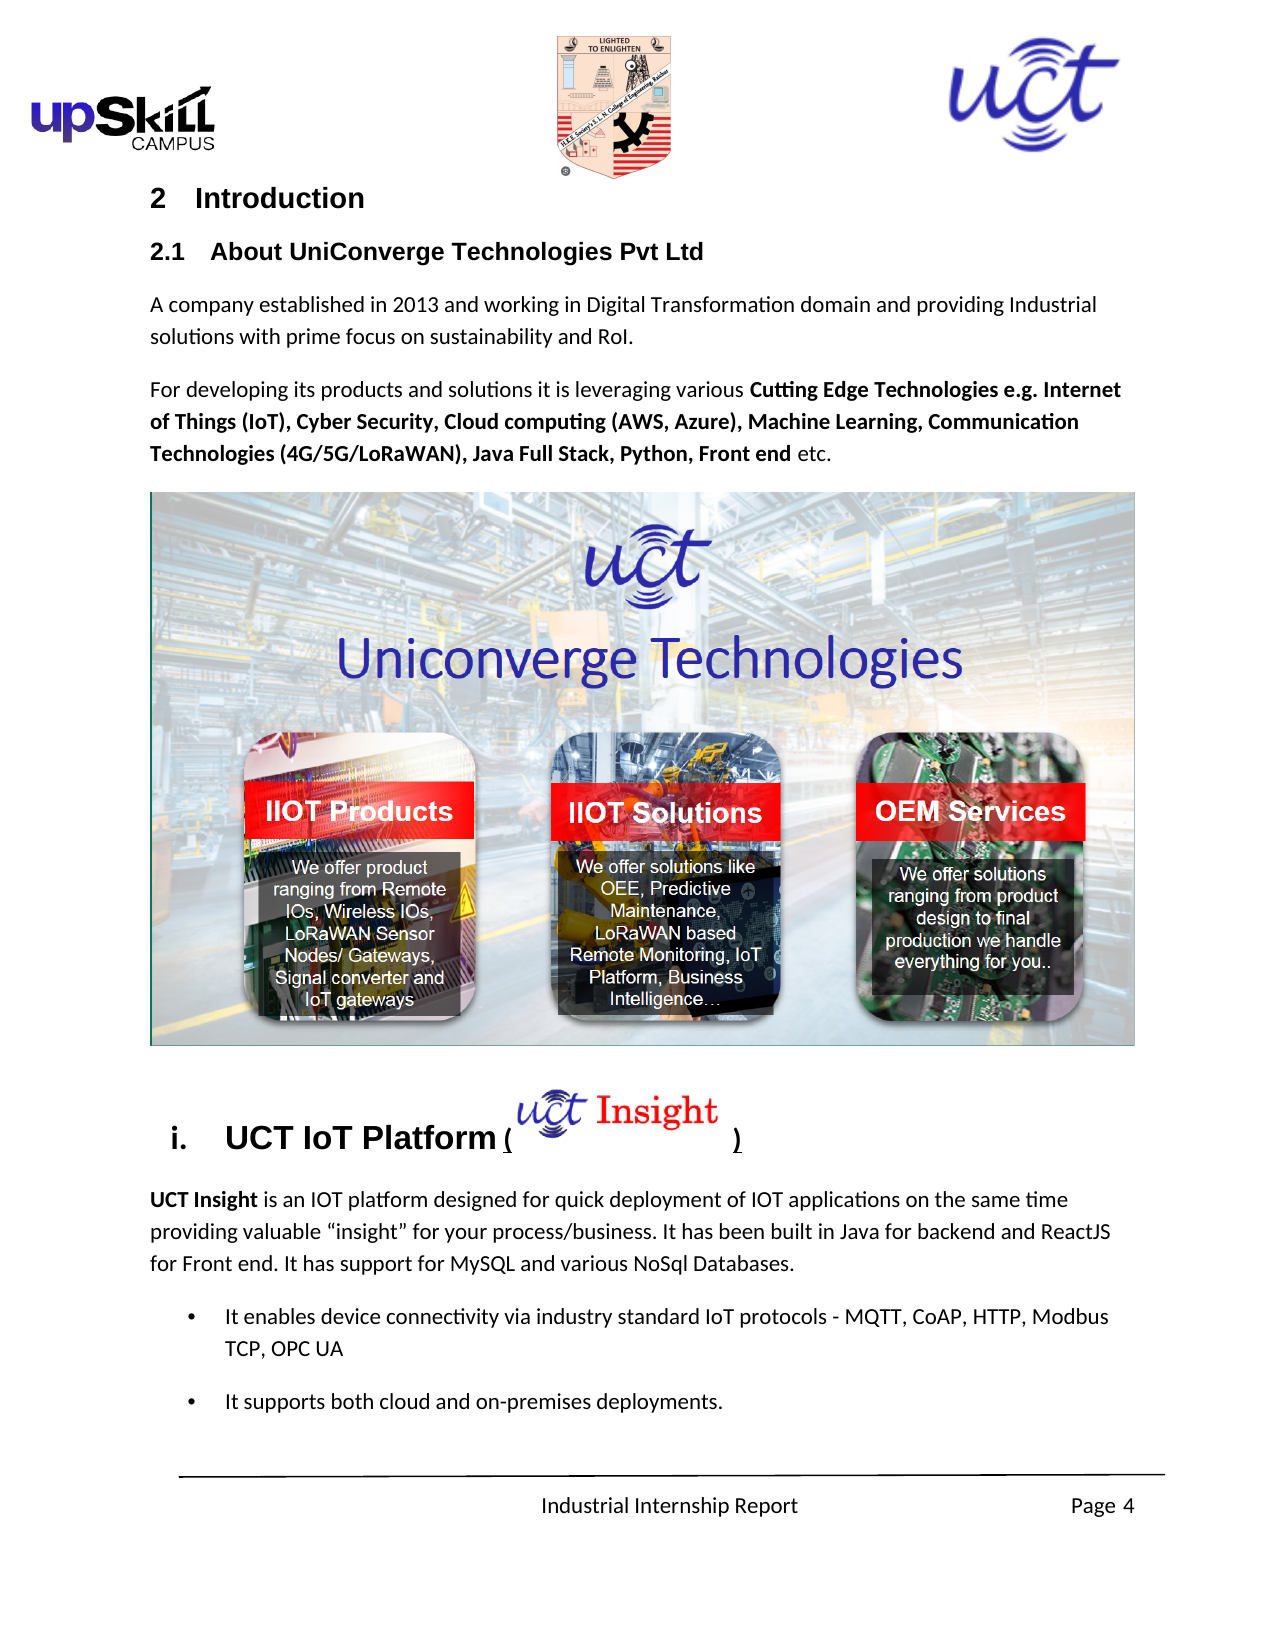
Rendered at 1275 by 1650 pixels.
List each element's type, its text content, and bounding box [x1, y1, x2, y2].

picture [946, 28, 1125, 154]
text For developing its products and solutions it is leveraging various Cutting Edge Technologies e.g. Internet of Things (IoT), Cyber Security, Cloud computing (AWS, Azure), Machine Learning, Communication Technologies (4G/5G/LoRaWAN), Java Full Stack, Python, Front end etc. [150, 375, 1134, 467]
subtitle About UniConverge Technologies Pvt Ltd [150, 240, 1134, 265]
list It supports both cloud and on-premises deployments. [187, 1387, 1134, 1415]
picture [150, 492, 1135, 1046]
picture [0, 73, 246, 154]
text A company established in 2013 and working in Digital Transformation domain and providing Industrial solutions with prime focus on sustainability and RoI. [150, 290, 1134, 350]
list It enables device connectivity via industry standard IoT protocols - MQTT, CoAP, HTTP, Modbus TCP, OPC UA [187, 1302, 1134, 1362]
list UCT IoT Platform () [187, 1071, 1134, 1158]
subtitle Introduction [150, 181, 1134, 215]
picture [512, 1071, 733, 1150]
text UCT Insight is an IOT platform designed for quick deployment of IOT applications on the same time providing valuable “insight” for your process/business. It has been built in Java for backend and ReactJS for Front end. It has support for MySQL and various NoSql Databases. [150, 1185, 1134, 1277]
